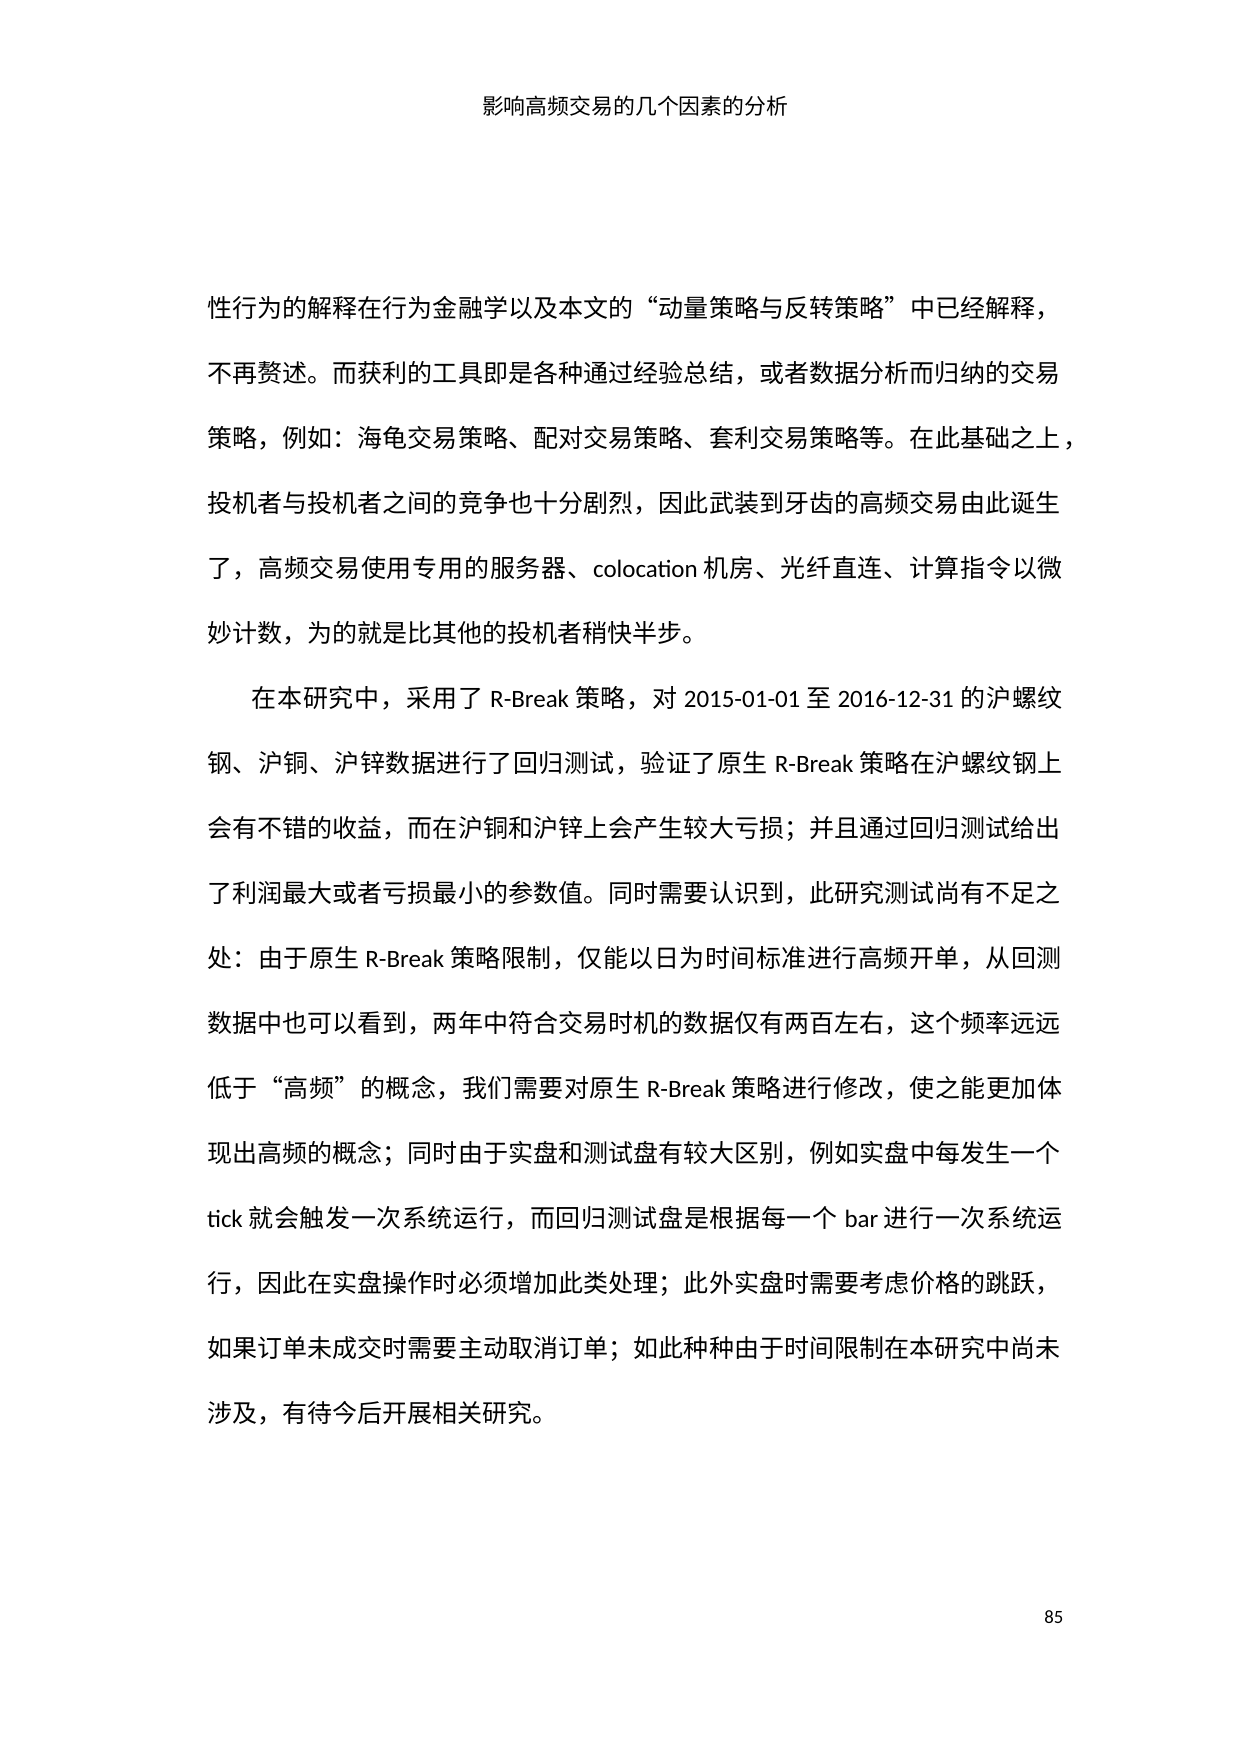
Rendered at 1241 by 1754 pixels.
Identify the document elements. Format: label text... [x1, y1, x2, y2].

text 在本研究中，采用了R-Break策略，对2015-01-01至2016-12-31的沪螺纹钢、沪铜、沪锌数据进行了回归测试，验证了原生R-Break策略在沪螺纹钢上会有不错的收益，而在沪铜和沪锌上会产生较大亏损；并且通过回归测试给出了利润最大或者亏损最小的参数值。同时需要认识到，此研究测试尚有不足之处：由于原生R-Break策略限制，仅能以日为时间标准进行高频开单，从回测数据中也可以看到，两年中符合交易时机的数据仅有两百左右，这个频率远远低于“高频”的概念，我们需要对原生R-Break策略进行修改，使之能更加体现出高频的概念；同时由于实盘和测试盘有较大区别，例如实盘中每发生一个tick就会触发一次系统运行，而回归测试盘是根据每一个bar进行一次系统运行，因此在实盘操作时必须增加此类处理；此外实盘时需要考虑价格的跳跃，如果订单未成交时需要主动取消订单；如此种种由于时间限制在本研究中尚未涉及，有待今后开展相关研究。 [207, 664, 1063, 1444]
